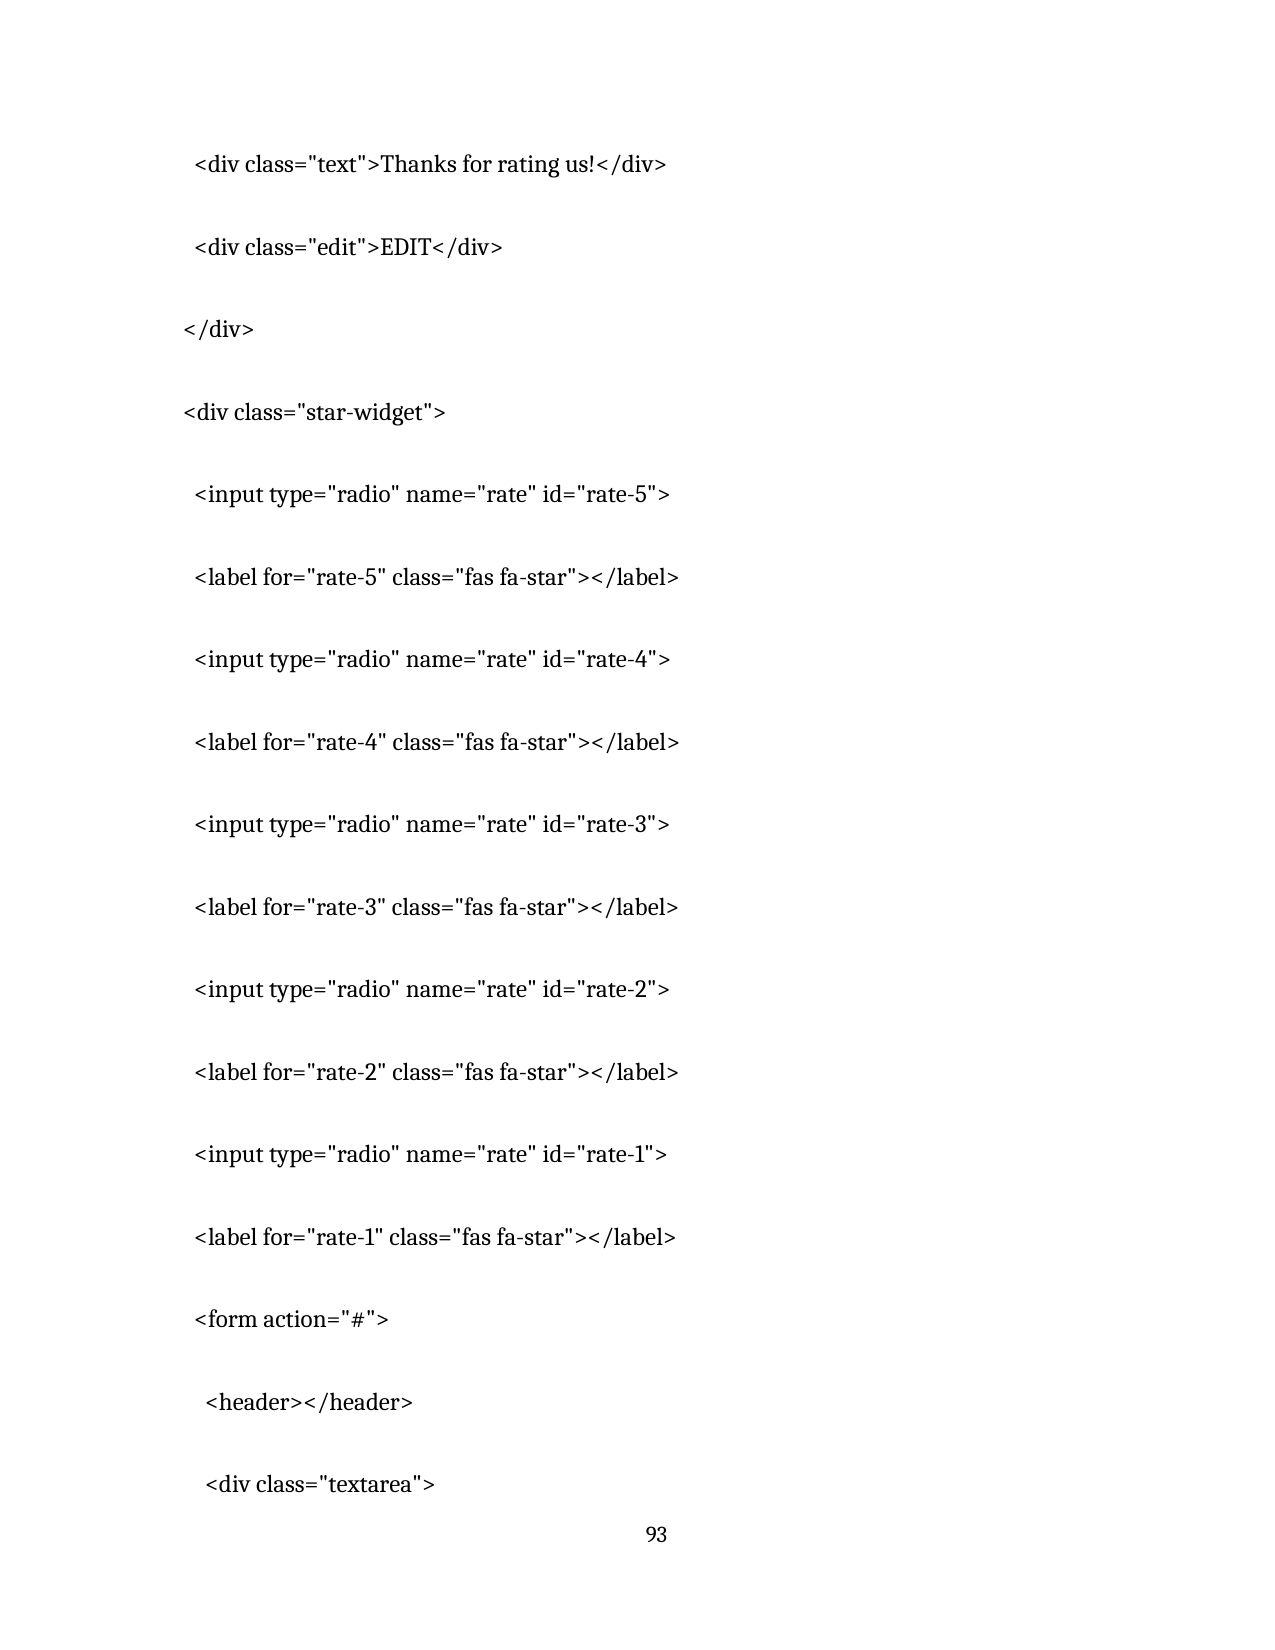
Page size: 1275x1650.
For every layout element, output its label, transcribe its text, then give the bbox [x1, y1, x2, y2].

text <input type="radio" name="rate" id="rate-2"> [150, 975, 1125, 1004]
text <div class="text">Thanks for rating us!</div> [150, 150, 1125, 179]
text <input type="radio" name="rate" id="rate-1"> [150, 1140, 1125, 1169]
text <label for="rate-1" class="fas fa-star"></label> [150, 1222, 1125, 1251]
text <input type="radio" name="rate" id="rate-5"> [150, 480, 1125, 509]
text <div class="textarea"> [150, 1470, 1125, 1499]
text <label for="rate-5" class="fas fa-star"></label> [150, 562, 1125, 591]
text <div class="star-widget"> [150, 397, 1125, 426]
text <div class="edit">EDIT</div> [150, 232, 1125, 261]
text <input type="radio" name="rate" id="rate-3"> [150, 810, 1125, 839]
text <label for="rate-4" class="fas fa-star"></label> [150, 727, 1125, 756]
text <input type="radio" name="rate" id="rate-4"> [150, 645, 1125, 674]
text <header></header> [150, 1387, 1125, 1416]
text </div> [150, 315, 1125, 344]
text <label for="rate-2" class="fas fa-star"></label> [150, 1057, 1125, 1086]
text <form action="#"> [150, 1305, 1125, 1334]
text <label for="rate-3" class="fas fa-star"></label> [150, 892, 1125, 921]
